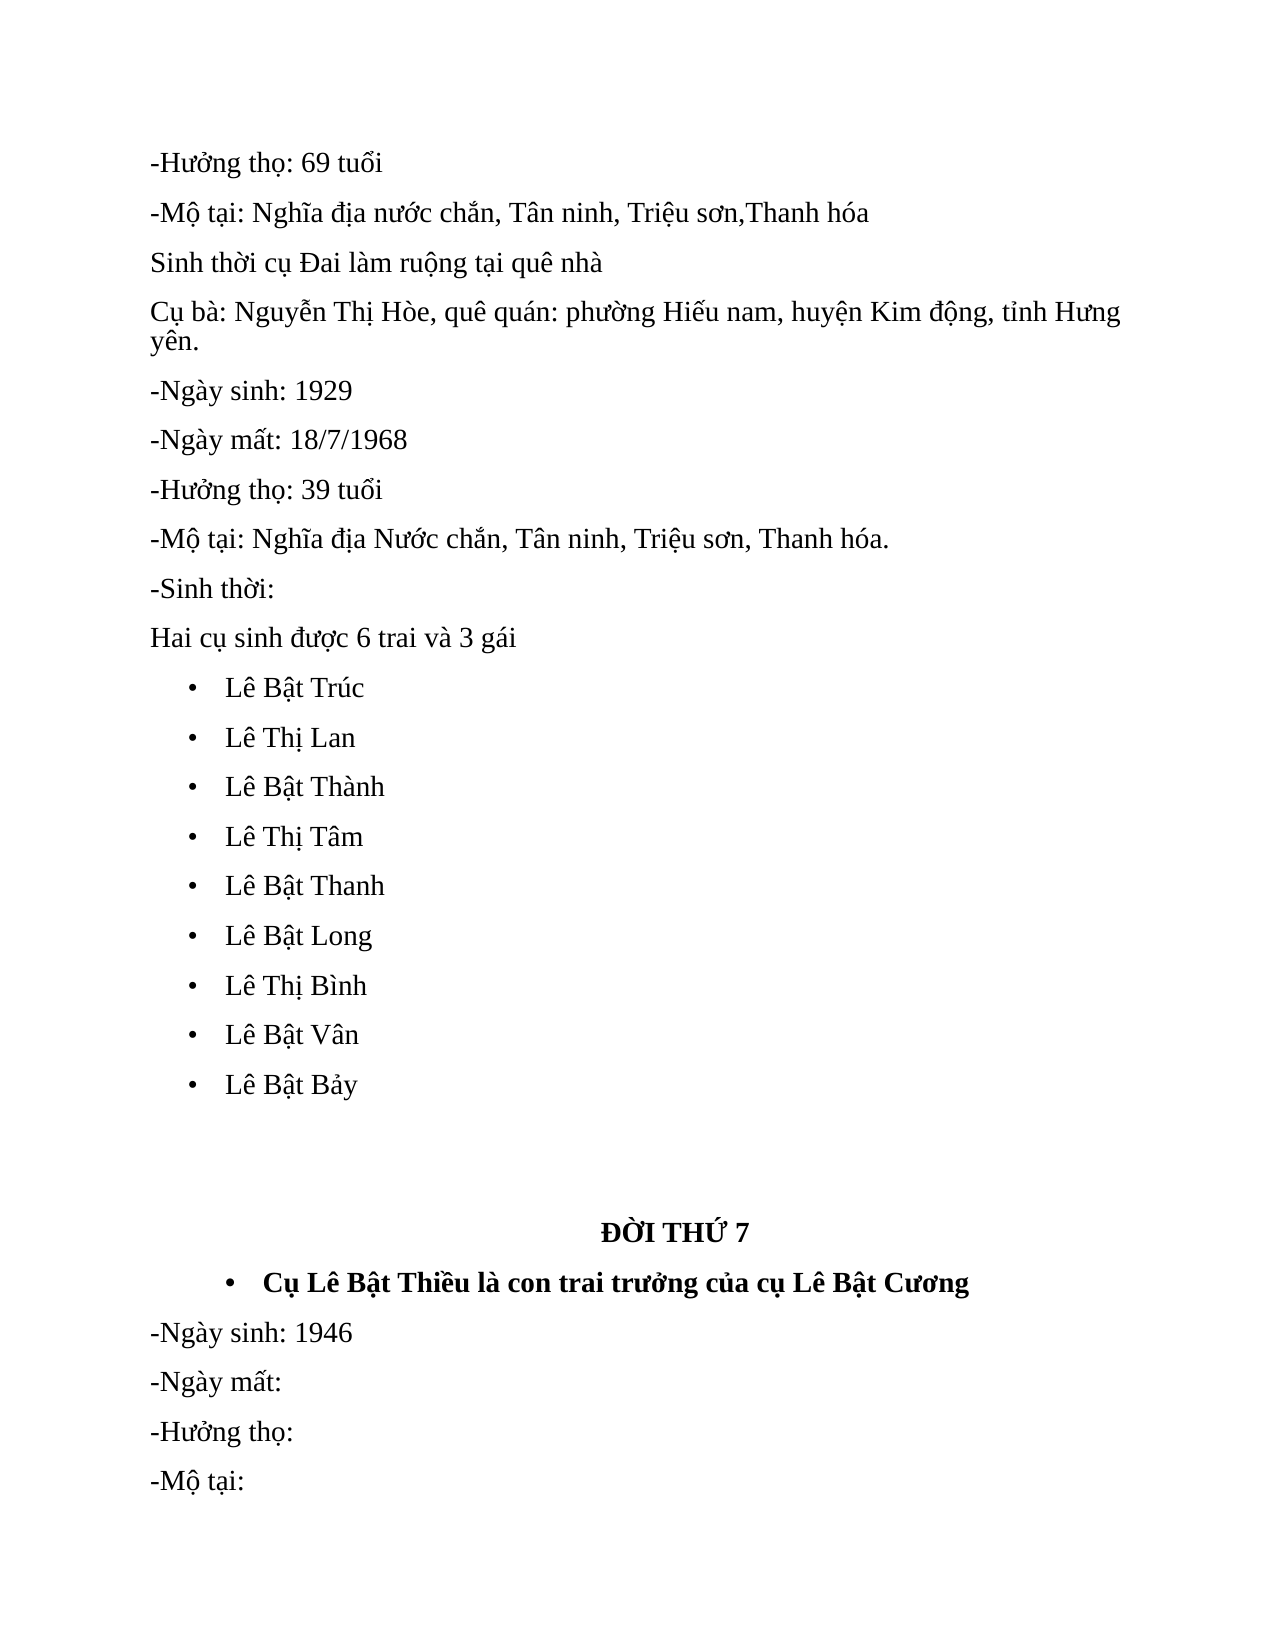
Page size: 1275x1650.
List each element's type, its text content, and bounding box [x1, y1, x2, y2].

text Cụ bà: Nguyễn Thị Hòe, quê quán: phường Hiếu nam, huyện Kim động, tỉnh Hưng yên. [150, 299, 1125, 356]
list Lê Bật Thanh [187, 873, 1125, 902]
list Lê Bật Trúc [187, 674, 1125, 703]
list Lê Thị Tâm [187, 823, 1125, 852]
text -Ngày mất: 18/7/1968 [150, 427, 1125, 455]
list Lê Bật Vân [187, 1022, 1125, 1050]
text -Ngày sinh: 1946 [150, 1319, 1125, 1348]
text -Hưởng thọ: 69 tuổi [150, 150, 1125, 179]
text -Mộ tại: Nghĩa địa nước chắn, Tân ninh, Triệu sơn,Thanh hóa [150, 199, 1125, 228]
text Hai cụ sinh được 6 trai và 3 gái [150, 625, 1125, 654]
text -Mộ tại: Nghĩa địa Nước chắn, Tân ninh, Triệu sơn, Thanh hóa. [150, 526, 1125, 554]
text -Sinh thời: [150, 575, 1125, 604]
text Sinh thời cụ Đai làm ruộng tại quê nhà [150, 249, 1125, 278]
text -Hưởng thọ: 39 tuổi [150, 476, 1125, 505]
text ĐỜI THỨ 7 [225, 1220, 1125, 1249]
list Lê Bật Bảy [187, 1071, 1125, 1100]
text -Hưởng thọ: [150, 1418, 1125, 1447]
list Lê Bật Long [187, 922, 1125, 951]
list Lê Bật Thành [187, 774, 1125, 802]
text -Ngày mất: [150, 1369, 1125, 1397]
list Cụ Lê Bật Thiều là con trai trưởng của cụ Lê Bật Cương [225, 1269, 1125, 1298]
list Lê Thị Bình [187, 972, 1125, 1001]
text -Ngày sinh: 1929 [150, 377, 1125, 406]
text -Mộ tại: [150, 1468, 1125, 1497]
list Lê Thị Lan [187, 724, 1125, 753]
